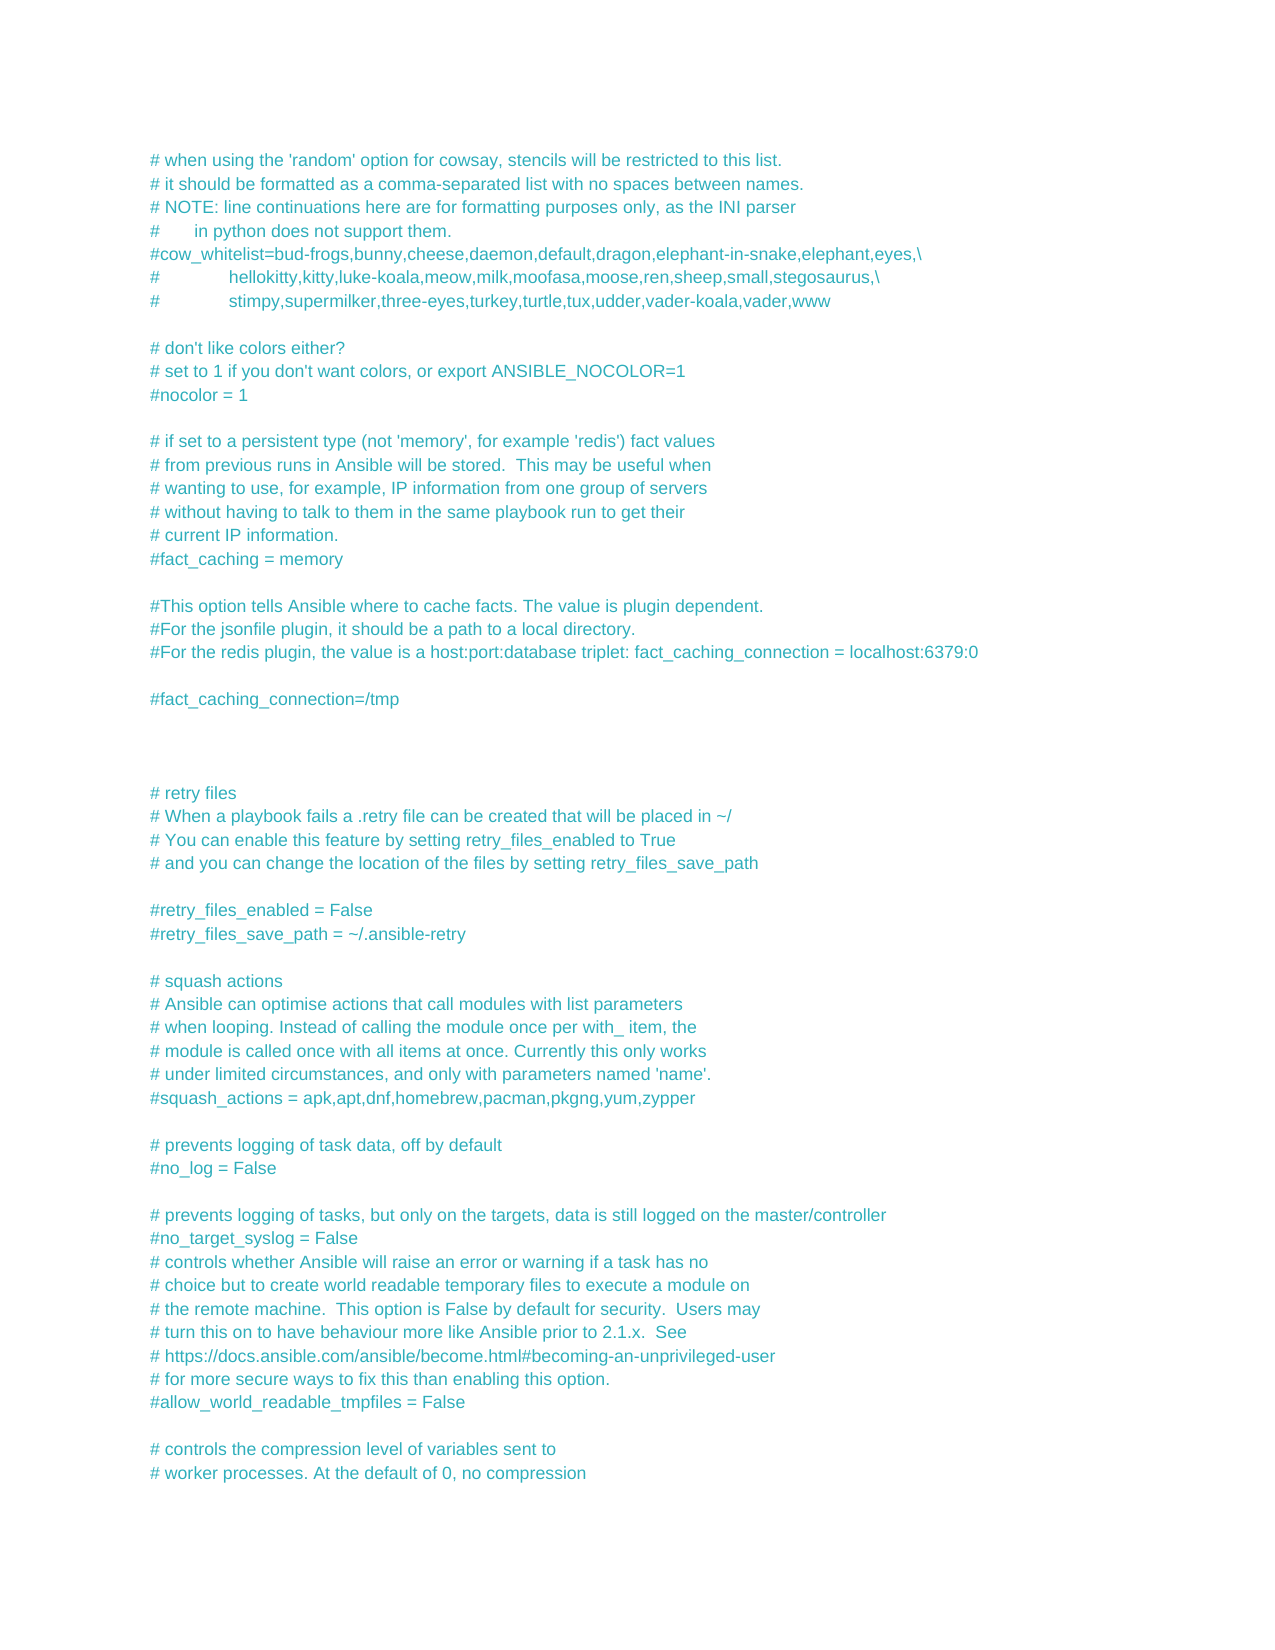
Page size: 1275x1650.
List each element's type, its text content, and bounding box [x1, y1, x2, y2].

text #fact_caching = memory [150, 548, 1125, 569]
text # https://docs.ansible.com/ansible/become.html#becoming-an-unprivileged-user [150, 1345, 1125, 1366]
text #cow_whitelist=bud-frogs,bunny,cheese,daemon,default,dragon,elephant-in-snake,elephant,eyes,\ [150, 244, 1125, 264]
text # wanting to use, for example, IP information from one group of servers [150, 478, 1125, 498]
text # if set to a persistent type (not 'memory', for example 'redis') fact values [150, 431, 1125, 452]
text #For the jsonfile plugin, it should be a path to a local directory. [150, 619, 1125, 639]
text # prevents logging of task data, off by default [150, 1134, 1125, 1155]
text # set to 1 if you don't want colors, or export ANSIBLE_NOCOLOR=1 [150, 361, 1125, 381]
text # prevents logging of tasks, but only on the targets, data is still logged on the master/controller [150, 1205, 1125, 1225]
text # don't like colors either? [150, 337, 1125, 358]
text # it should be formatted as a comma-separated list with no spaces between names. [150, 173, 1125, 194]
text # in python does not support them. [150, 220, 1125, 241]
text #no_log = False [150, 1158, 1125, 1178]
text # NOTE: line continuations here are for formatting purposes only, as the INI parser [150, 197, 1125, 217]
text #nocolor = 1 [150, 384, 1125, 405]
text #For the redis plugin, the value is a host:port:database triplet: fact_caching_connection = localhost:6379:0 [150, 642, 1125, 663]
text # under limited circumstances, and only with parameters named 'name'. [150, 1064, 1125, 1084]
text # squash actions [150, 970, 1125, 991]
text #retry_files_enabled = False [150, 900, 1125, 920]
text # when looping. Instead of calling the module once per with_ item, the [150, 1017, 1125, 1038]
text # when using the 'random' option for cowsay, stencils will be restricted to this list. [150, 150, 1125, 170]
text # You can enable this feature by setting retry_files_enabled to True [150, 830, 1125, 850]
text # hellokitty,kitty,luke-koala,meow,milk,moofasa,moose,ren,sheep,small,stegosaurus,\ [150, 267, 1125, 288]
text # controls the compression level of variables sent to [150, 1439, 1125, 1459]
text # Ansible can optimise actions that call modules with list parameters [150, 994, 1125, 1014]
text # without having to talk to them in the same playbook run to get their [150, 502, 1125, 522]
text # When a playbook fails a .retry file can be created that will be placed in ~/ [150, 806, 1125, 827]
text # from previous runs in Ansible will be stored. This may be useful when [150, 455, 1125, 475]
text # stimpy,supermilker,three-eyes,turkey,turtle,tux,udder,vader-koala,vader,www [150, 291, 1125, 311]
text # for more secure ways to fix this than enabling this option. [150, 1369, 1125, 1389]
text #retry_files_save_path = ~/.ansible-retry [150, 923, 1125, 944]
text # the remote machine. This option is False by default for security. Users may [150, 1298, 1125, 1319]
text # current IP information. [150, 525, 1125, 545]
text # worker processes. At the default of 0, no compression [150, 1462, 1125, 1483]
text # controls whether Ansible will raise an error or warning if a task has no [150, 1252, 1125, 1272]
text # turn this on to have behaviour more like Ansible prior to 2.1.x. See [150, 1322, 1125, 1342]
text # module is called once with all items at once. Currently this only works [150, 1041, 1125, 1061]
text #fact_caching_connection=/tmp [150, 689, 1125, 709]
text #allow_world_readable_tmpfiles = False [150, 1392, 1125, 1413]
text #no_target_syslog = False [150, 1228, 1125, 1248]
text # and you can change the location of the files by setting retry_files_save_path [150, 853, 1125, 873]
text # retry files [150, 783, 1125, 803]
text # choice but to create world readable temporary files to execute a module on [150, 1275, 1125, 1295]
text #This option tells Ansible where to cache facts. The value is plugin dependent. [150, 595, 1125, 616]
text #squash_actions = apk,apt,dnf,homebrew,pacman,pkgng,yum,zypper [150, 1087, 1125, 1108]
